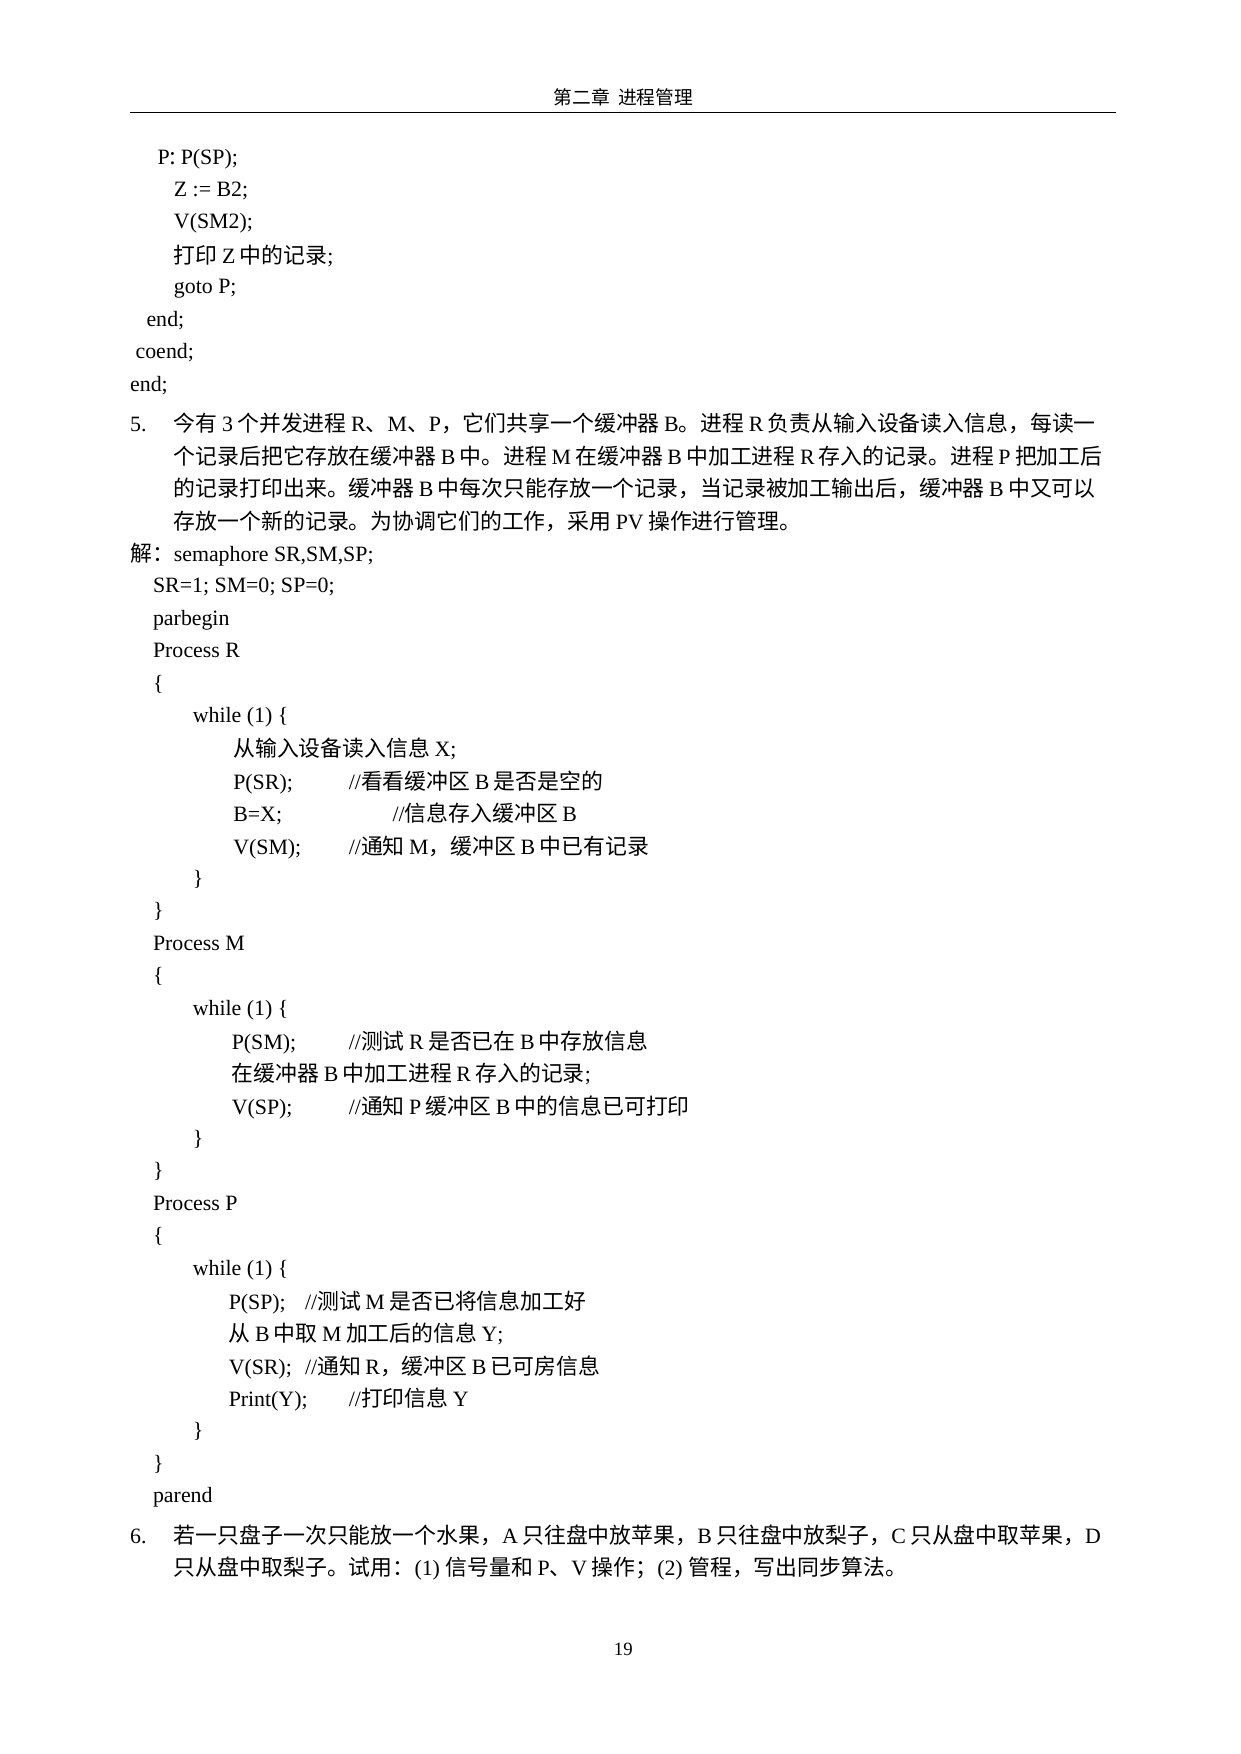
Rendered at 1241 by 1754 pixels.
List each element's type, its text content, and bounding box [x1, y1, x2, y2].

text Print(Y); //打印信息Y [228, 1381, 1116, 1413]
text parbegin [153, 601, 1116, 633]
text P(SM); //测试R是否已在B中存放信息 [232, 1023, 1116, 1056]
text while (1) { [193, 1251, 1116, 1283]
text } [193, 1413, 1116, 1446]
text } [153, 1153, 1116, 1186]
text end; [130, 302, 1116, 335]
text Z := B2; [130, 172, 1116, 205]
list 若一只盘子一次只能放一个水果，A只往盘中放苹果，B只往盘中放梨子，C只从盘中取苹果，D只从盘中取梨子。试用：(1) 信号量和P、V操作；(2) 管程，写出同步算法。 [130, 1517, 1116, 1582]
text P(SP); //测试M是否已将信息加工好 [228, 1283, 1116, 1316]
text 在缓冲器B中加工进程R存入的记录; [232, 1056, 1116, 1088]
text 从输入设备读入信息X; [233, 731, 1116, 763]
text while (1) { [193, 991, 1116, 1023]
text B=X; //信息存入缓冲区B [233, 796, 1116, 828]
text { [153, 958, 1116, 991]
text parend [153, 1478, 1116, 1511]
text V(SM); //通知M，缓冲区B中已有记录 [233, 828, 1116, 861]
text { [153, 666, 1116, 698]
text } [193, 861, 1116, 893]
text { [153, 1218, 1116, 1251]
text while (1) { [193, 698, 1116, 731]
text P: P(SP); [130, 140, 1116, 172]
text end; [130, 367, 1116, 400]
text 从B中取M加工后的信息Y; [228, 1316, 1116, 1348]
text Process R [153, 633, 1116, 666]
text coend; [130, 335, 1116, 367]
text Process M [153, 926, 1116, 958]
text goto P; [130, 270, 1116, 302]
text V(SM2); [130, 205, 1116, 237]
text P(SR); //看看缓冲区B是否是空的 [233, 763, 1116, 796]
text SR=1; SM=0; SP=0; [153, 568, 1116, 601]
text V(SP); //通知P缓冲区B中的信息已可打印 [232, 1088, 1116, 1121]
text } [193, 1121, 1116, 1153]
text 解：semaphore SR,SM,SP; [130, 536, 1116, 568]
text V(SR); //通知R，缓冲区B已可房信息 [228, 1348, 1116, 1381]
list 今有3个并发进程R、M、P，它们共享一个缓冲器B。进程R负责从输入设备读入信息，每读一个记录后把它存放在缓冲器B中。进程M在缓冲器B中加工进程R存入的记录。进程P把加工后的记录打印出来。缓冲器B中每次只能存放一个记录，当记录被加工输出后，缓冲器B中又可以存放一个新的记录。为协调它们的工作，采用PV操作进行管理。 [130, 406, 1116, 536]
text 打印Z中的记录; [130, 237, 1116, 270]
text } [153, 893, 1116, 926]
text Process P [153, 1186, 1116, 1218]
text } [153, 1446, 1116, 1478]
